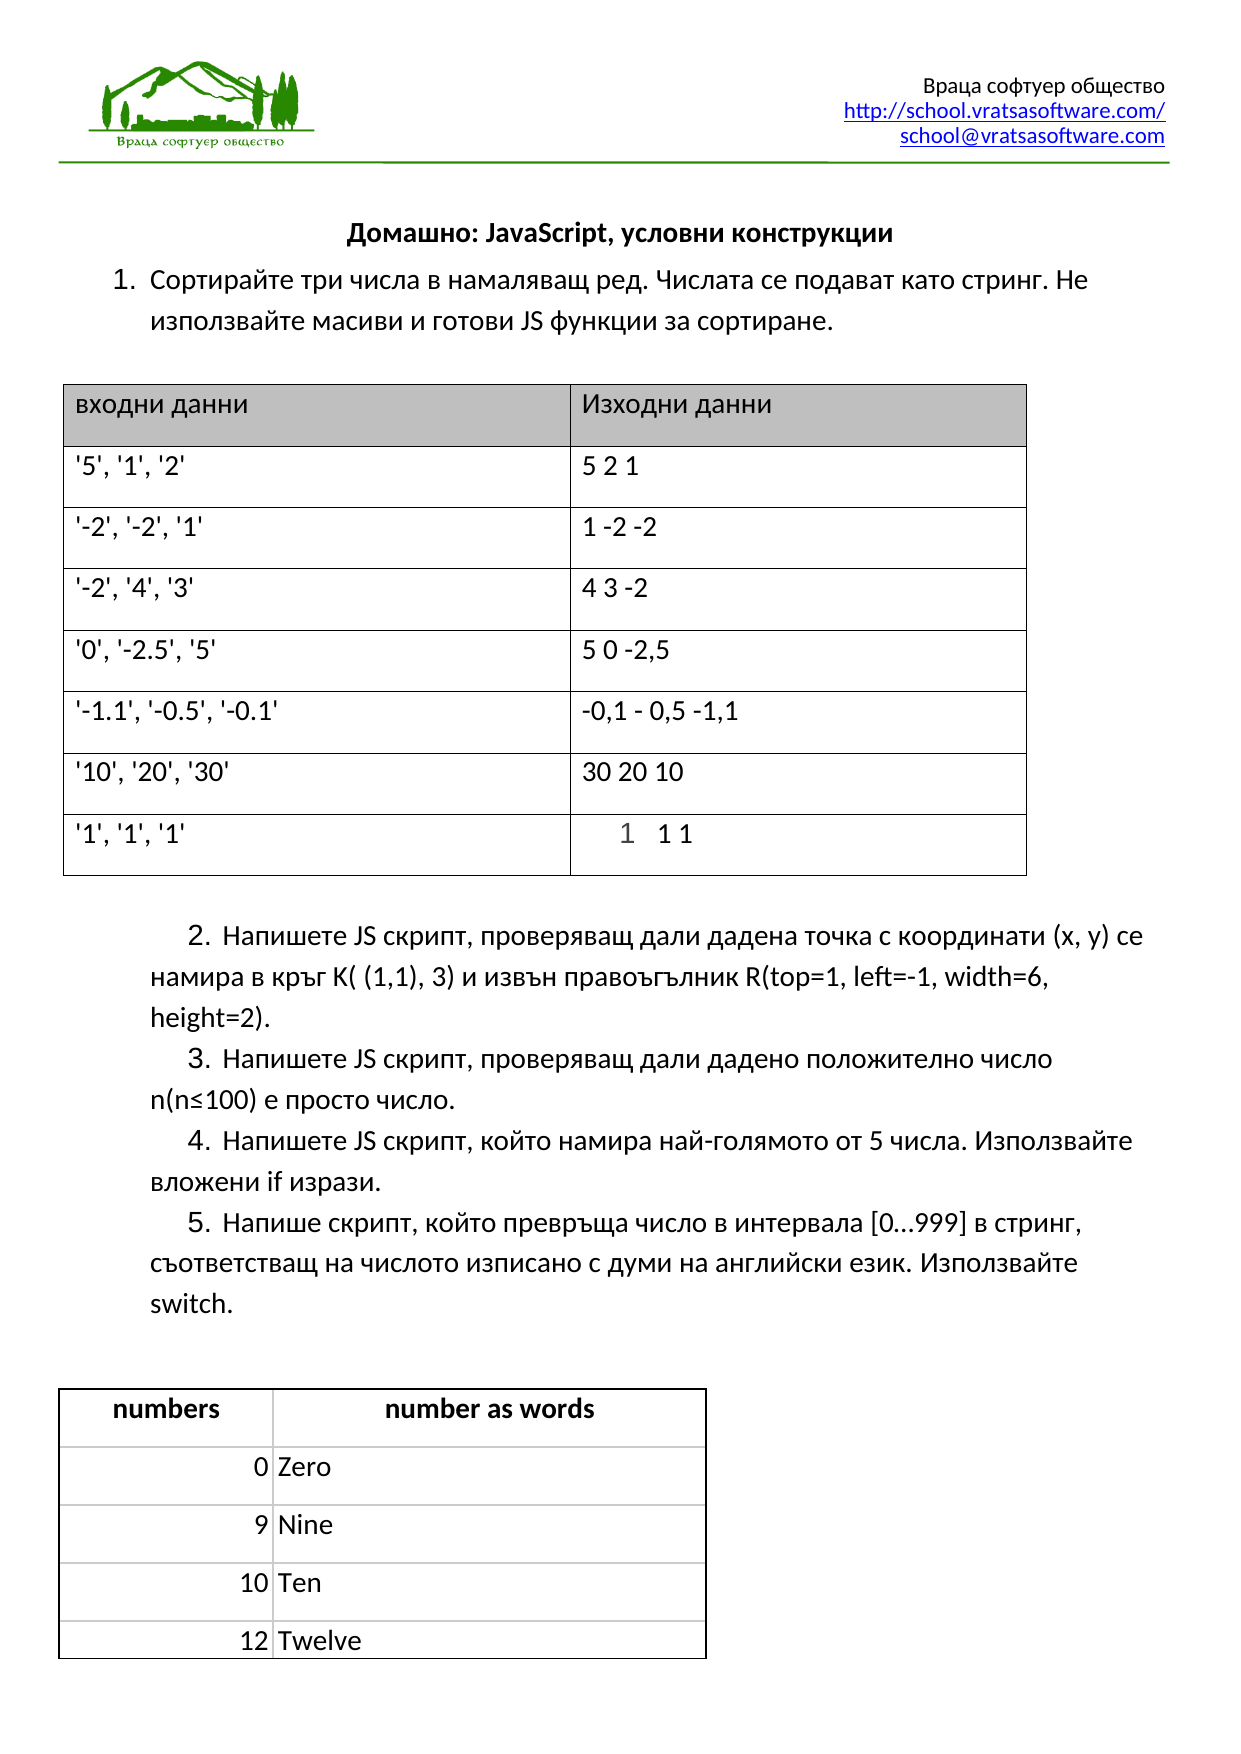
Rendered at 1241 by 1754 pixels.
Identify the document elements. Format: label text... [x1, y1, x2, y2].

table_cell 9 [60, 1506, 272, 1562]
table_cell 12 [60, 1622, 272, 1657]
table_header number as words [274, 1390, 705, 1446]
table_cell '10', '20', '30' [64, 754, 570, 814]
list Сортирайте три числа в намаляващ ред. Числата се подават като стринг. Не използвайте масиви и готови JS функции за сортиране. [112, 261, 1165, 338]
table_cell 1 -2 -2 [571, 508, 1026, 568]
table_header Изходни данни [571, 385, 1026, 446]
list Напише скрипт, който превръща число в интервала [0…999] в стринг, съответстващ на числото изписано с думи на английски език. Използвайте switch. [150, 1204, 1165, 1321]
table_cell 5 0 -2,5 [571, 631, 1026, 691]
table_cell 30 20 10 [571, 754, 1026, 814]
table_cell Zero [274, 1448, 705, 1504]
list Напишете JS скрипт, проверяващ дали дадено положително числo n(n≤100) e просто число. [150, 1040, 1165, 1116]
list Напишете JS скрипт, проверяващ дали дадена точка с координати (x, y) се намира в кръг K( (1,1), 3) и извън правоъгълник R(top=1, left=-1, width=6, height=2). [150, 917, 1165, 1034]
table_cell '0', '-2.5', '5' [64, 631, 570, 691]
table_cell 1 1 [571, 815, 1026, 875]
table_cell '-2', '4', '3' [64, 569, 570, 630]
table_cell Ten [274, 1564, 705, 1620]
subtitle Домашно: JavaScript, условни конструкции [75, 214, 1165, 250]
table_header входни данни [64, 385, 570, 446]
table_cell '1', '1', '1' [64, 815, 570, 875]
table_cell '5', '1', '2' [64, 447, 570, 507]
picture [68, 45, 335, 154]
table_cell 0 [60, 1448, 272, 1504]
table_cell Twelve [274, 1622, 705, 1657]
table_cell '-2', '-2', '1' [64, 508, 570, 568]
table_cell -0,1 - 0,5 -1,1 [571, 692, 1026, 752]
list Напишете JS скрипт, който намира най-голямото от 5 числа. Използвайте вложени if изрази. [150, 1122, 1165, 1198]
table_cell Nine [274, 1506, 705, 1562]
table_header numbers [60, 1390, 272, 1446]
table_cell 10 [60, 1564, 272, 1620]
table_cell '-1.1', '-0.5', '-0.1' [64, 692, 570, 752]
table_cell 4 3 -2 [571, 569, 1026, 630]
table_cell 5 2 1 [571, 447, 1026, 507]
